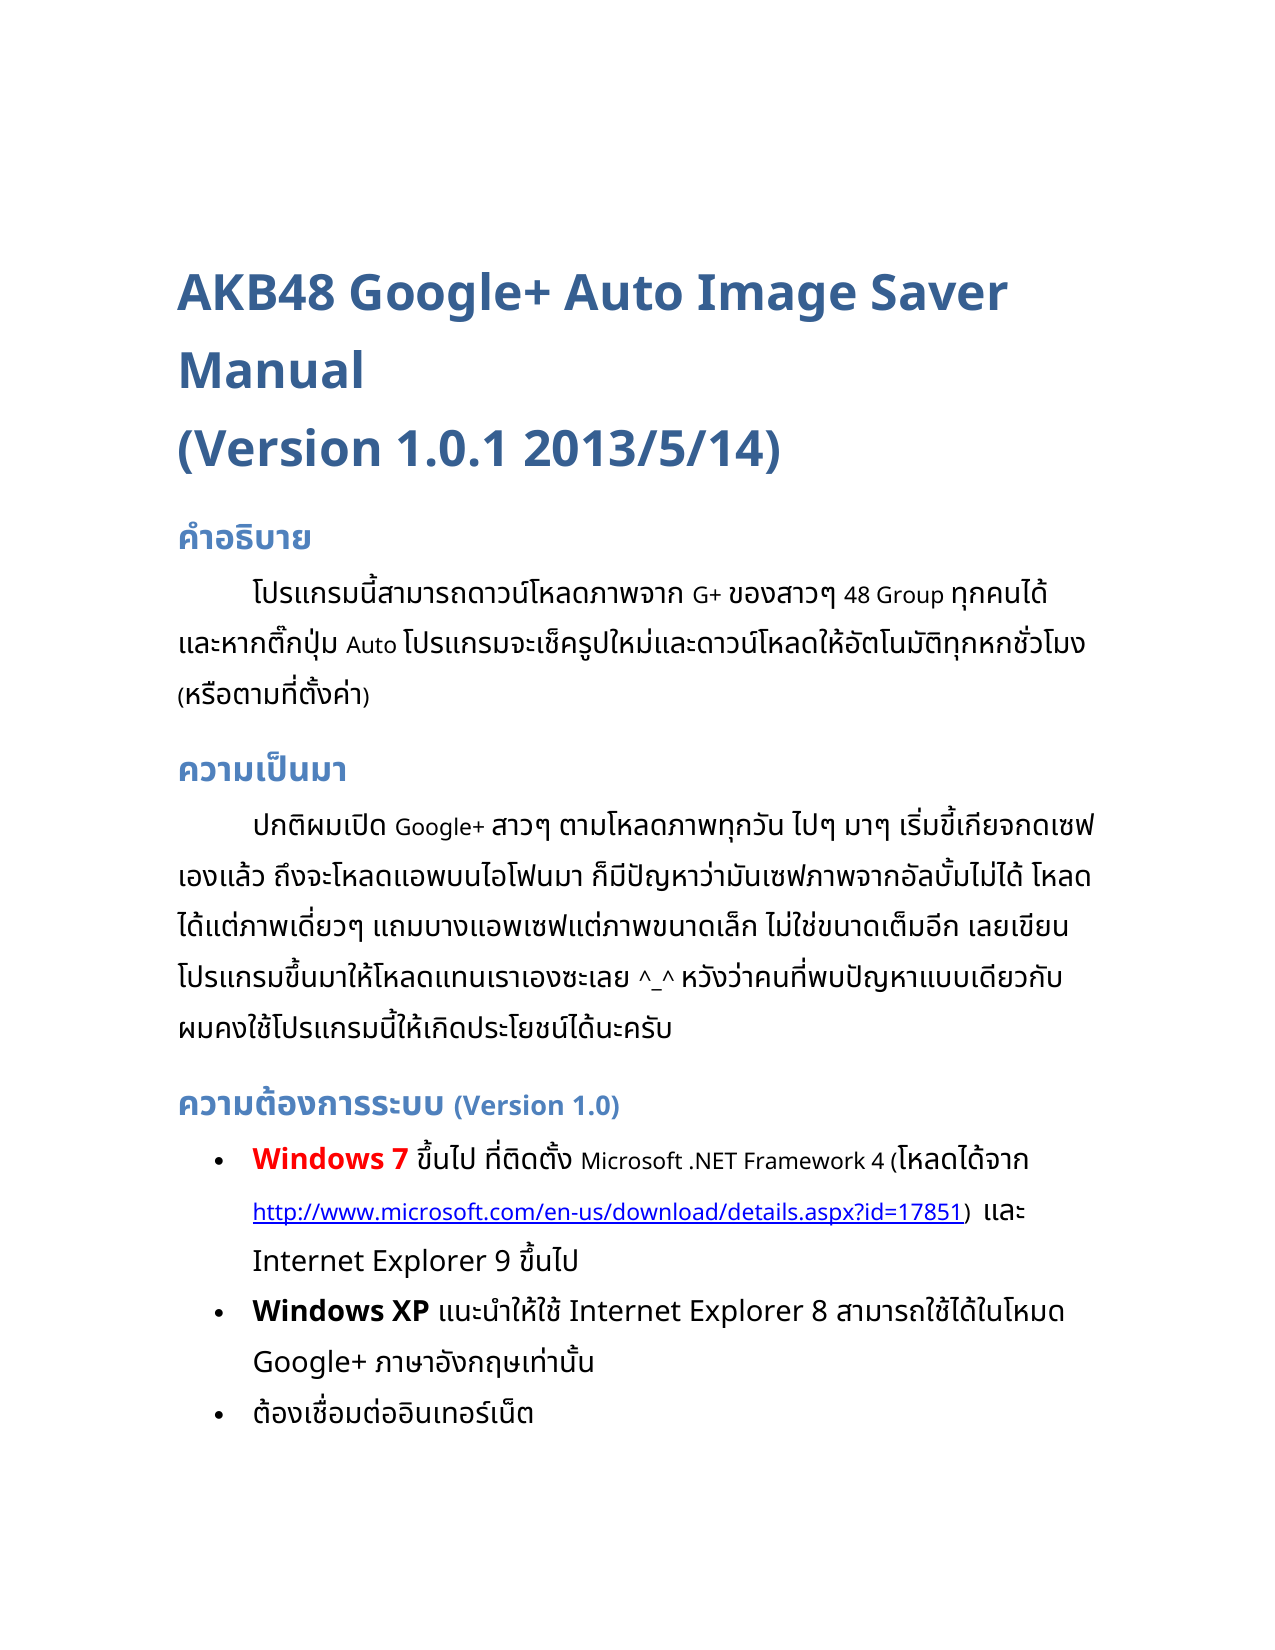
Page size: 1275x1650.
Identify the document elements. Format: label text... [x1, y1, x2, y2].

subtitle คำอธิบาย [177, 513, 1098, 564]
subtitle ความต้องการระบบ (Version 1.0) [177, 1079, 1098, 1131]
list ต้องเชื่อมต่ออินเทอร์เน็ต [215, 1392, 1098, 1436]
list Windows 7 ขึ้นไป ที่ติดตั้ง Microsoft .NET Framework 4 (โหลดได้จาก http://www.microsoft.com/en-us/download/details.aspx?id=17851) และ Internet Explorer 9 ขึ้นไป [215, 1138, 1098, 1284]
list Windows XP แนะนำให้ใช้ Internet Explorer 8 สามารถใช้ได้ในโหมด Google+ ภาษาอังกฤษเท่านั้น [215, 1291, 1098, 1386]
text ปกติผมเปิด Google+ สาวๆ ตามโหลดภาพทุกวัน ไปๆ มาๆ เริ่มขี้เกียจกดเซฟเองแล้ว ถึงจะโหลดแอพบนไอโฟนมา ก็มีปัญหาว่ามันเซฟภาพจากอัลบั้มไม่ได้ โหลดได้แต่ภาพเดี่ยวๆ แถมบางแอพเซฟแต่ภาพขนาดเล็ก ไม่ใช่ขนาดเต็มอีก เลยเขียนโปรแกรมขึ้นมาให้โหลดแทนเราเองซะเลย ^_^ หวังว่าคนที่พบปัญหาแบบเดียวกับผมคงใช้โปรแกรมนี้ให้เกิดประโยชน์ได้นะครับ [177, 805, 1098, 1051]
subtitle AKB48 Google+ Auto Image Saver Manual (Version 1.0.1 2013/5/14) [177, 257, 1098, 482]
subtitle ความเป็นมา [177, 745, 1098, 797]
text โปรแกรมนี้สามารถดาวน์โหลดภาพจาก G+ ของสาวๆ 48 Group ทุกคนได้ และหากติ๊กปุ่ม Auto โปรแกรมจะเช็ครูปใหม่และดาวน์โหลดให้อัตโนมัติทุกหกชั่วโมง (หรือตามที่ตั้งค่า) [177, 572, 1098, 718]
